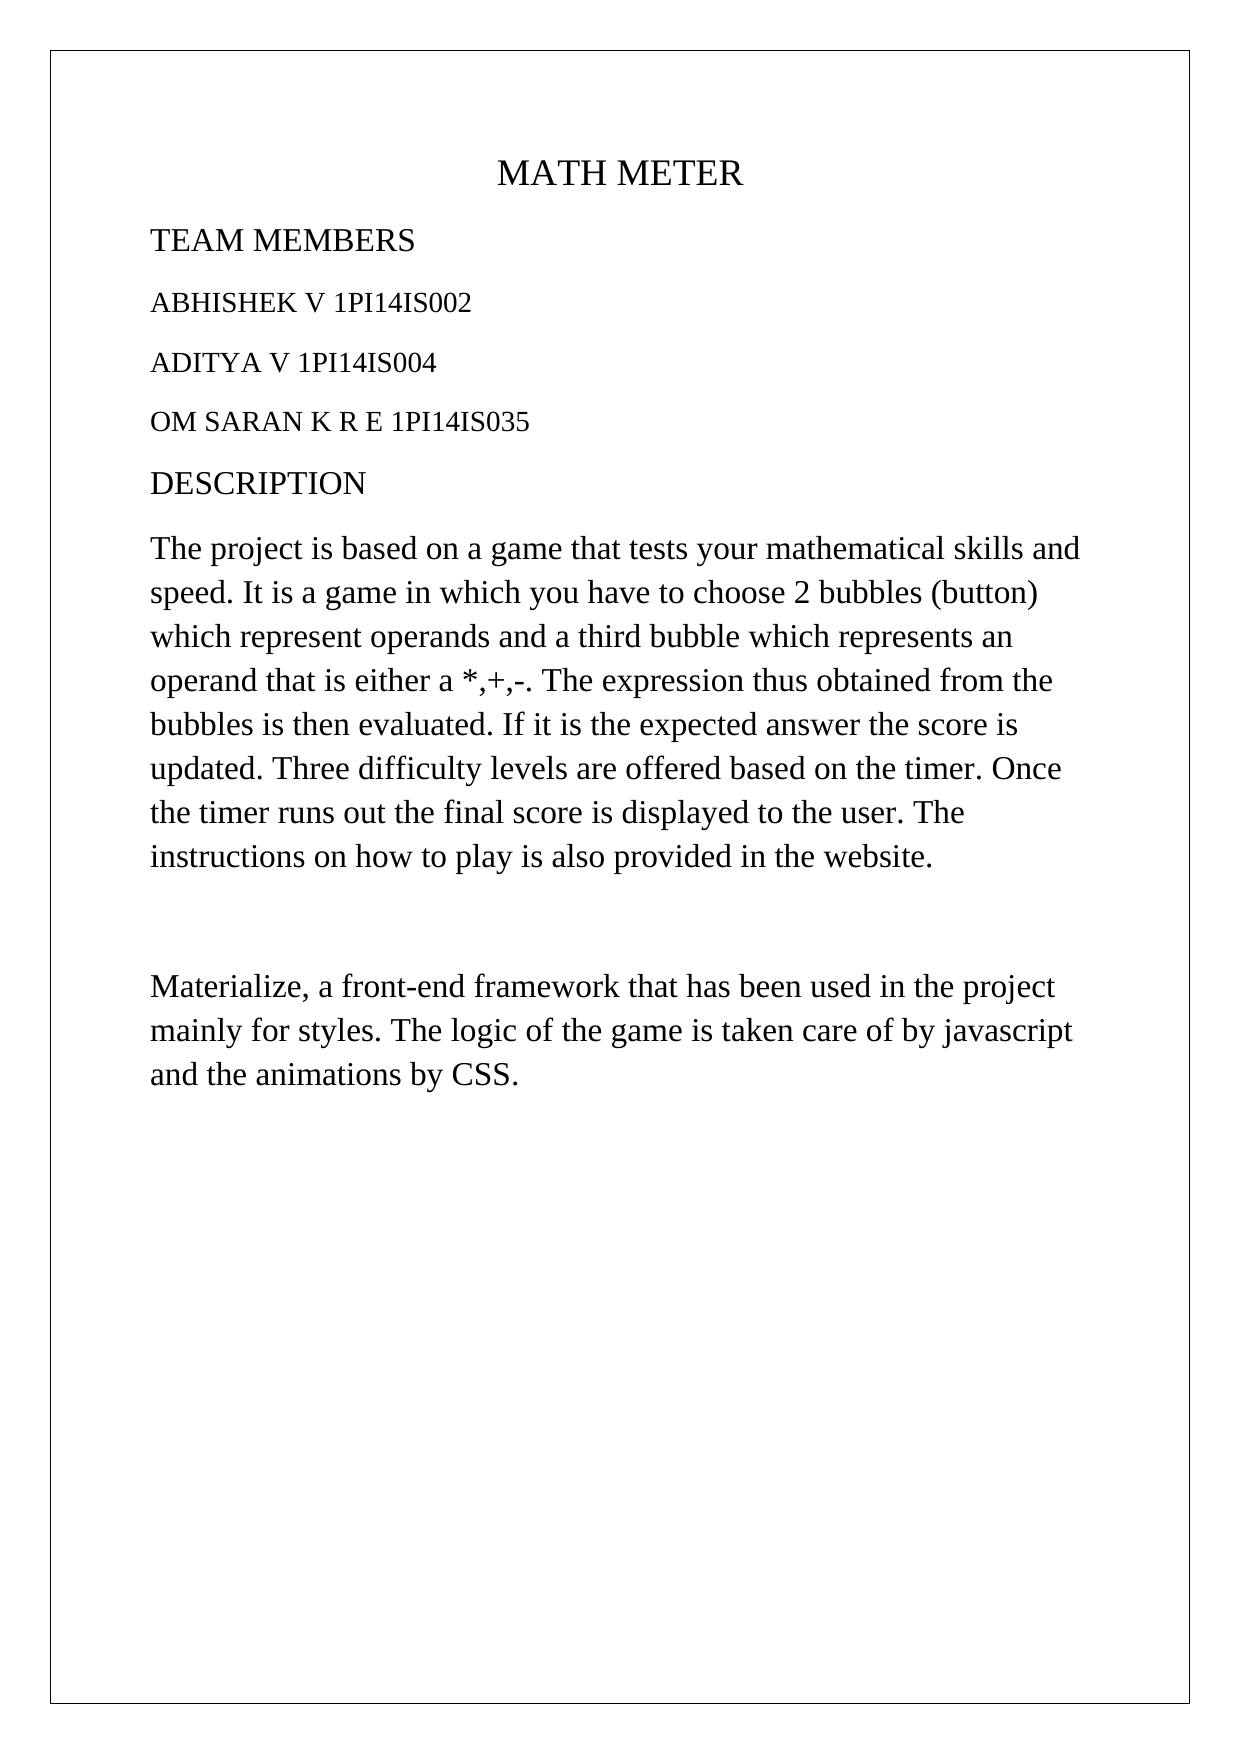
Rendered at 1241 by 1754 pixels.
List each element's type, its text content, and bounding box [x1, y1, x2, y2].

text ABHISHEK V 1PI14IS002 [150, 285, 1090, 319]
text ADITYA V 1PI14IS004 [150, 345, 1090, 378]
text TEAM MEMBERS [150, 220, 1090, 259]
text Materialize, a front-end framework that has been used in the project mainly for styles. The logic of the game is taken care of by javascript and the animations by CSS. [150, 967, 1090, 1093]
text OM SARAN K R E 1PI14IS035 [150, 404, 1090, 438]
text The project is based on a game that tests your mathematical skills and speed. It is a game in which you have to choose 2 bubbles (button) which represent operands and a third bubble which represents an operand that is either a *,+,-. The expression thus obtained from the bubbles is then evaluated. If it is the expected answer the score is updated. Three difficulty levels are offered based on the timer. Once the timer runs out the final score is displayed to the user. The instructions on how to play is also provided in the website. [150, 528, 1090, 875]
text DESCRIPTION [150, 463, 1090, 502]
text MATH METER [150, 150, 1090, 193]
